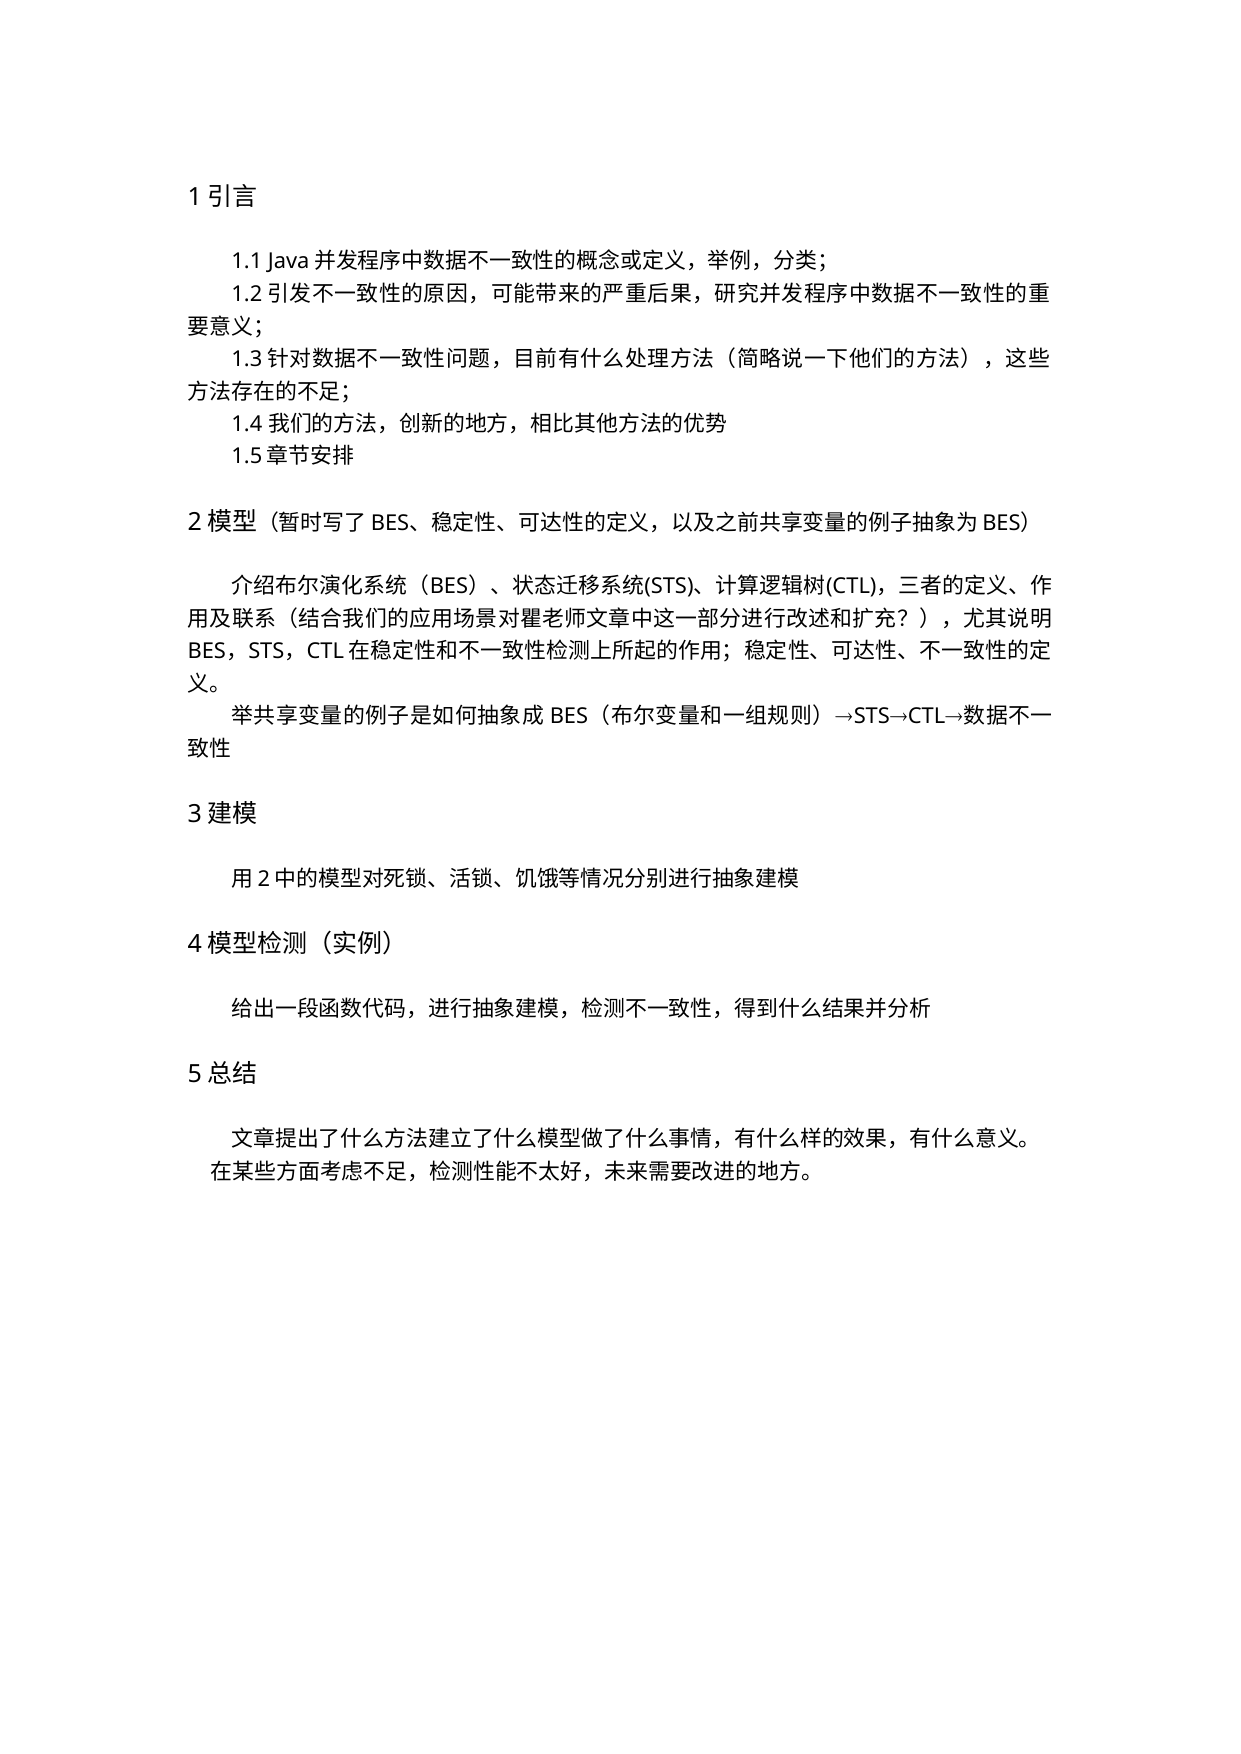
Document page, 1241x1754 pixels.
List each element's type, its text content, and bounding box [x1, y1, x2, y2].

text 1.3针对数据不一致性问题，目前有什么处理方法（简略说一下他们的方法），这些方法存在的不足； [187, 341, 1053, 406]
text 5总结 [187, 1039, 1053, 1104]
text 举共享变量的例子是如何抽象成BES（布尔变量和一组规则）STSCTL数据不一致性 [187, 698, 1053, 763]
text 1.1 Java并发程序中数据不一致性的概念或定义，举例，分类； [187, 243, 1053, 276]
text 用2中的模型对死锁、活锁、饥饿等情况分别进行抽象建模 [187, 861, 1053, 893]
text 2模型（暂时写了BES、稳定性、可达性的定义，以及之前共享变量的例子抽象为BES） [187, 487, 1053, 552]
text 4模型检测（实例） [187, 909, 1053, 974]
text 介绍布尔演化系统（BES）、状态迁移系统(STS)、计算逻辑树(CTL)，三者的定义、作用及联系（结合我们的应用场景对瞿老师文章中这一部分进行改述和扩充？），尤其说明BES，STS，CTL在稳定性和不一致性检测上所起的作用；稳定性、可达性、不一致性的定义。 [187, 568, 1053, 698]
text 在某些方面考虑不足，检测性能不太好，未来需要改进的地方。 [187, 1153, 1053, 1186]
text 1.4 我们的方法，创新的地方，相比其他方法的优势 [187, 406, 1053, 438]
text 3建模 [187, 779, 1053, 844]
text 文章提出了什么方法建立了什么模型做了什么事情，有什么样的效果，有什么意义。 [187, 1121, 1053, 1153]
text 1.2引发不一致性的原因，可能带来的严重后果，研究并发程序中数据不一致性的重要意义； [187, 276, 1053, 341]
text 1.5章节安排 [187, 438, 1053, 471]
text 1引言 [187, 162, 1053, 227]
text 给出一段函数代码，进行抽象建模，检测不一致性，得到什么结果并分析 [187, 991, 1053, 1023]
